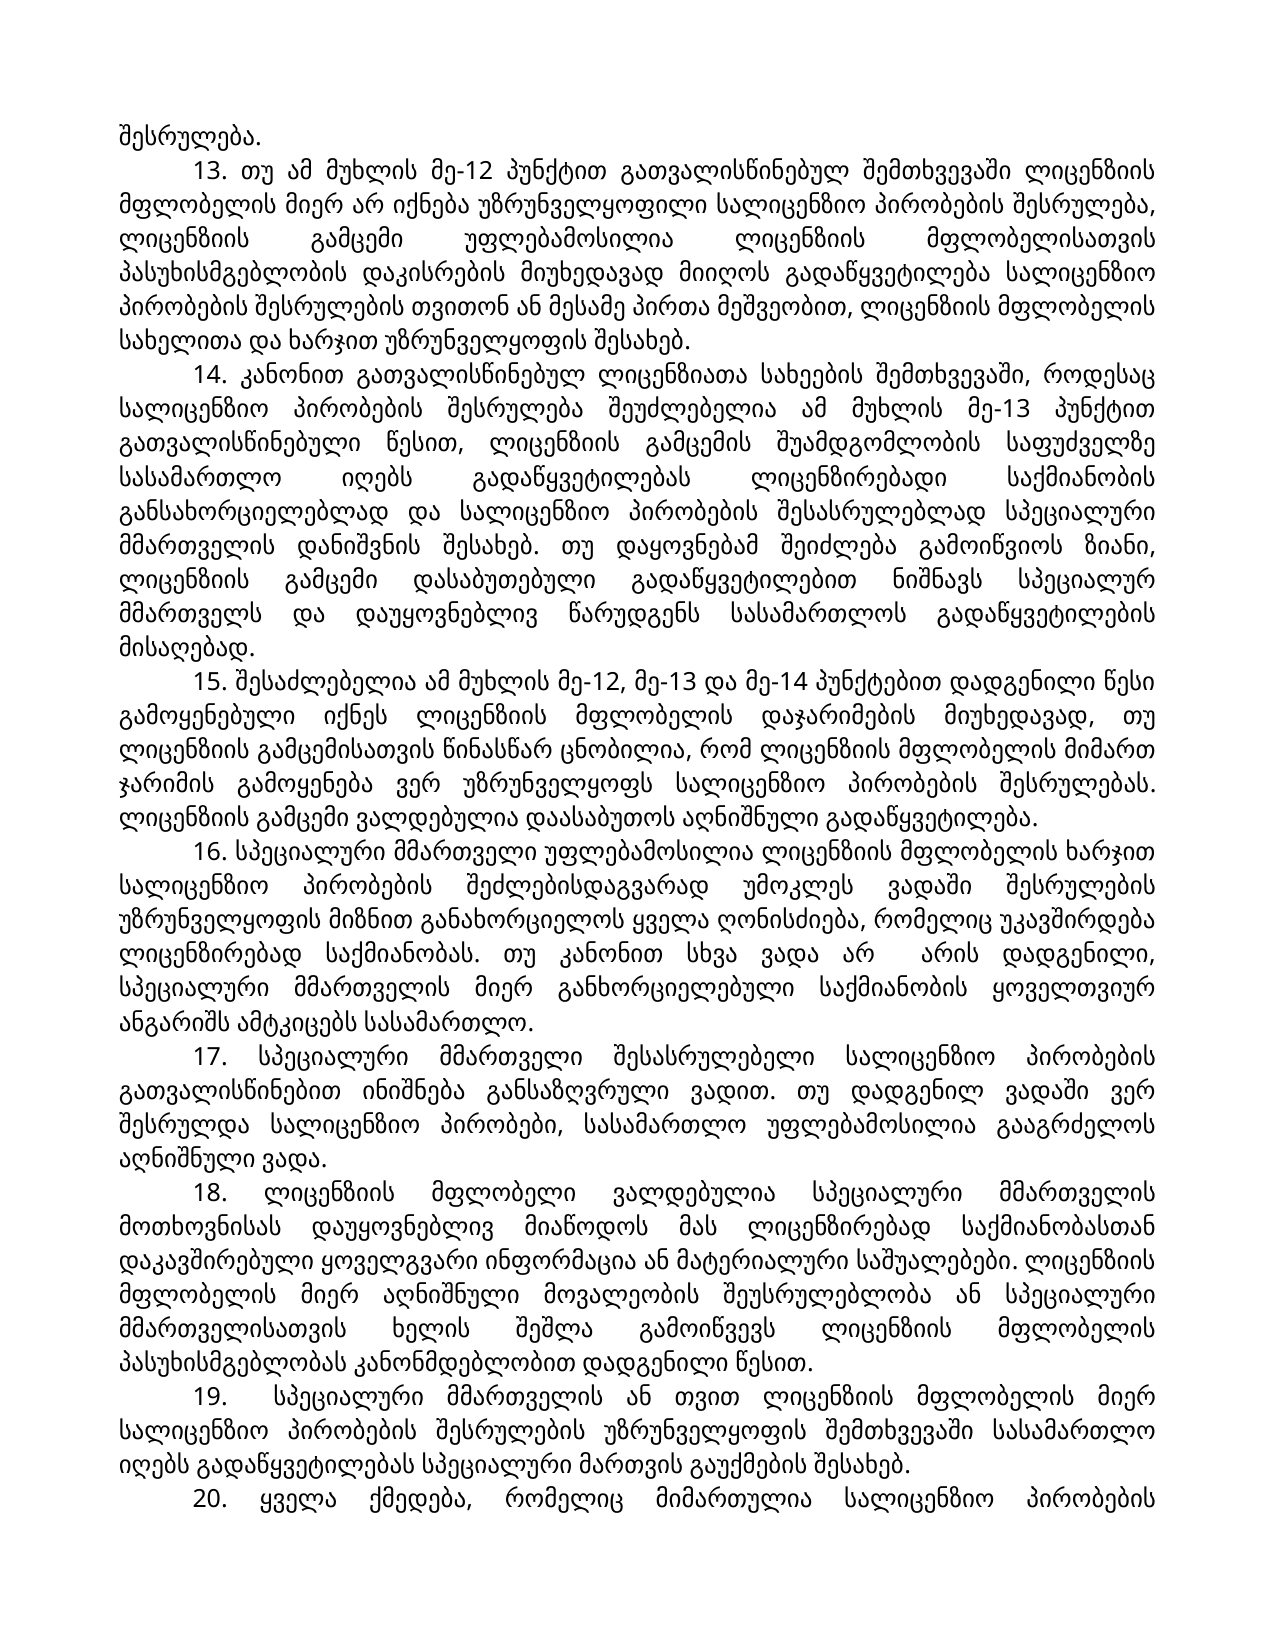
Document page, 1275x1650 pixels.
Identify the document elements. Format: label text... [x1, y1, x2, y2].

text 15. შესაძლებელია ამ მუხლის მე-12, მე-13 და მე-14 პუნქტებით დადგენილი წესი გამოყენებული იქნეს ლიცენზიის მფლობელის დაჯარიმების მიუხედავად, თუ ლიცენზიის გამცემისათვის წინასწარ ცნობილია, რომ ლიცენზიის მფლობელის მიმართ ჯარიმის გამოყენება ვერ უზრუნველყოფს სალიცენზიო პირობების შესრულებას. ლიცენზიის გამცემი ვალდებულია დაასაბუთოს აღნიშნული გადაწყვეტილება. [118, 663, 1156, 834]
text 13. თუ ამ მუხლის მე-12 პუნქტით გათვალისწინებულ შემთხვევაში ლიცენზიის მფლობელის მიერ არ იქნება უზრუნველყოფილი სალიცენზიო პირობების შესრულება, ლიცენზიის გამცემი უფლებამოსილია ლიცენზიის მფლობელისათვის პასუხისმგებლობის დაკისრების მიუხედავად მიიღოს გადაწყვეტილება სალიცენზიო პირობების შესრულების თვითონ ან მესამე პირთა მეშვეობით, ლიცენზიის მფლობელის სახელითა და ხარჯით უზრუნველყოფის შესახებ. [118, 153, 1156, 357]
text 19. სპეციალური მმართველის ან თვით ლიცენზიის მფლობელის მიერ სალიცენზიო პირობების შესრულების უზრუნველყოფის შემთხვევაში სასამართლო იღებს გადაწყვეტილებას სპეციალური მართვის გაუქმების შესახებ. [118, 1379, 1156, 1481]
text 14. კანონით გათვალისწინებულ ლიცენზიათა სახეების შემთხვევაში, როდესაც სალიცენზიო პირობების შესრულება შეუძლებელია ამ მუხლის მე-13 პუნქტით გათვალისწინებული წესით, ლიცენზიის გამცემის შუამდგომლობის საფუძველზე სასამართლო იღებს გადაწყვეტილებას ლიცენზირებადი საქმიანობის განსახორციელებლად და სალიცენზიო პირობების შესასრულებლად სპეციალური მმართველის დანიშვნის შესახებ. თუ დაყოვნებამ შეიძლება გამოიწვიოს ზიანი, ლიცენზიის გამცემი დასაბუთებული გადაწყვეტილებით ნიშნავს სპეციალურ მმართველს და დაუყოვნებლივ წარუდგენს სასამართლოს გადაწყვეტილების მისაღებად. [118, 357, 1156, 663]
text 17. სპეციალური მმართველი შესასრულებელი სალიცენზიო პირობების გათვალისწინებით ინიშნება განსაზღვრული ვადით. თუ დადგენილ ვადაში ვერ შესრულდა სალიცენზიო პირობები, სასამართლო უფლებამოსილია გააგრძელოს აღნიშნული ვადა. [118, 1038, 1156, 1174]
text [118, 118, 1156, 153]
text 18. ლიცენზიის მფლობელი ვალდებულია სპეციალური მმართველის მოთხოვნისას დაუყოვნებლივ მიაწოდოს მას ლიცენზირებად საქმიანობასთან დაკავშირებული ყოველგვარი ინფორმაცია ან მატერიალური საშუალებები. ლიცენზიის მფლობელის მიერ აღნიშნული მოვალეობის შეუსრულებლობა ან სპეციალური მმართველისათვის ხელის შეშლა გამოიწვევს ლიცენზიის მფლობელის პასუხისმგებლობას კანონმდებლობით დადგენილი წესით. [118, 1174, 1156, 1379]
text 16. სპეციალური მმართველი უფლებამოსილია ლიცენზიის მფლობელის ხარჯით სალიცენზიო პირობების შეძლებისდაგვარად უმოკლეს ვადაში შესრულების უზრუნველყოფის მიზნით განახორციელოს ყველა ღონისძიება, რომელიც უკავშირდება ლიცენზირებად საქმიანობას. თუ კანონით სხვა ვადა არ არის დადგენილი, სპეციალური მმართველის მიერ განხორციელებული საქმიანობის ყოველთვიურ ანგარიშს ამტკიცებს სასამართლო. [118, 834, 1156, 1038]
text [118, 1481, 1156, 1515]
